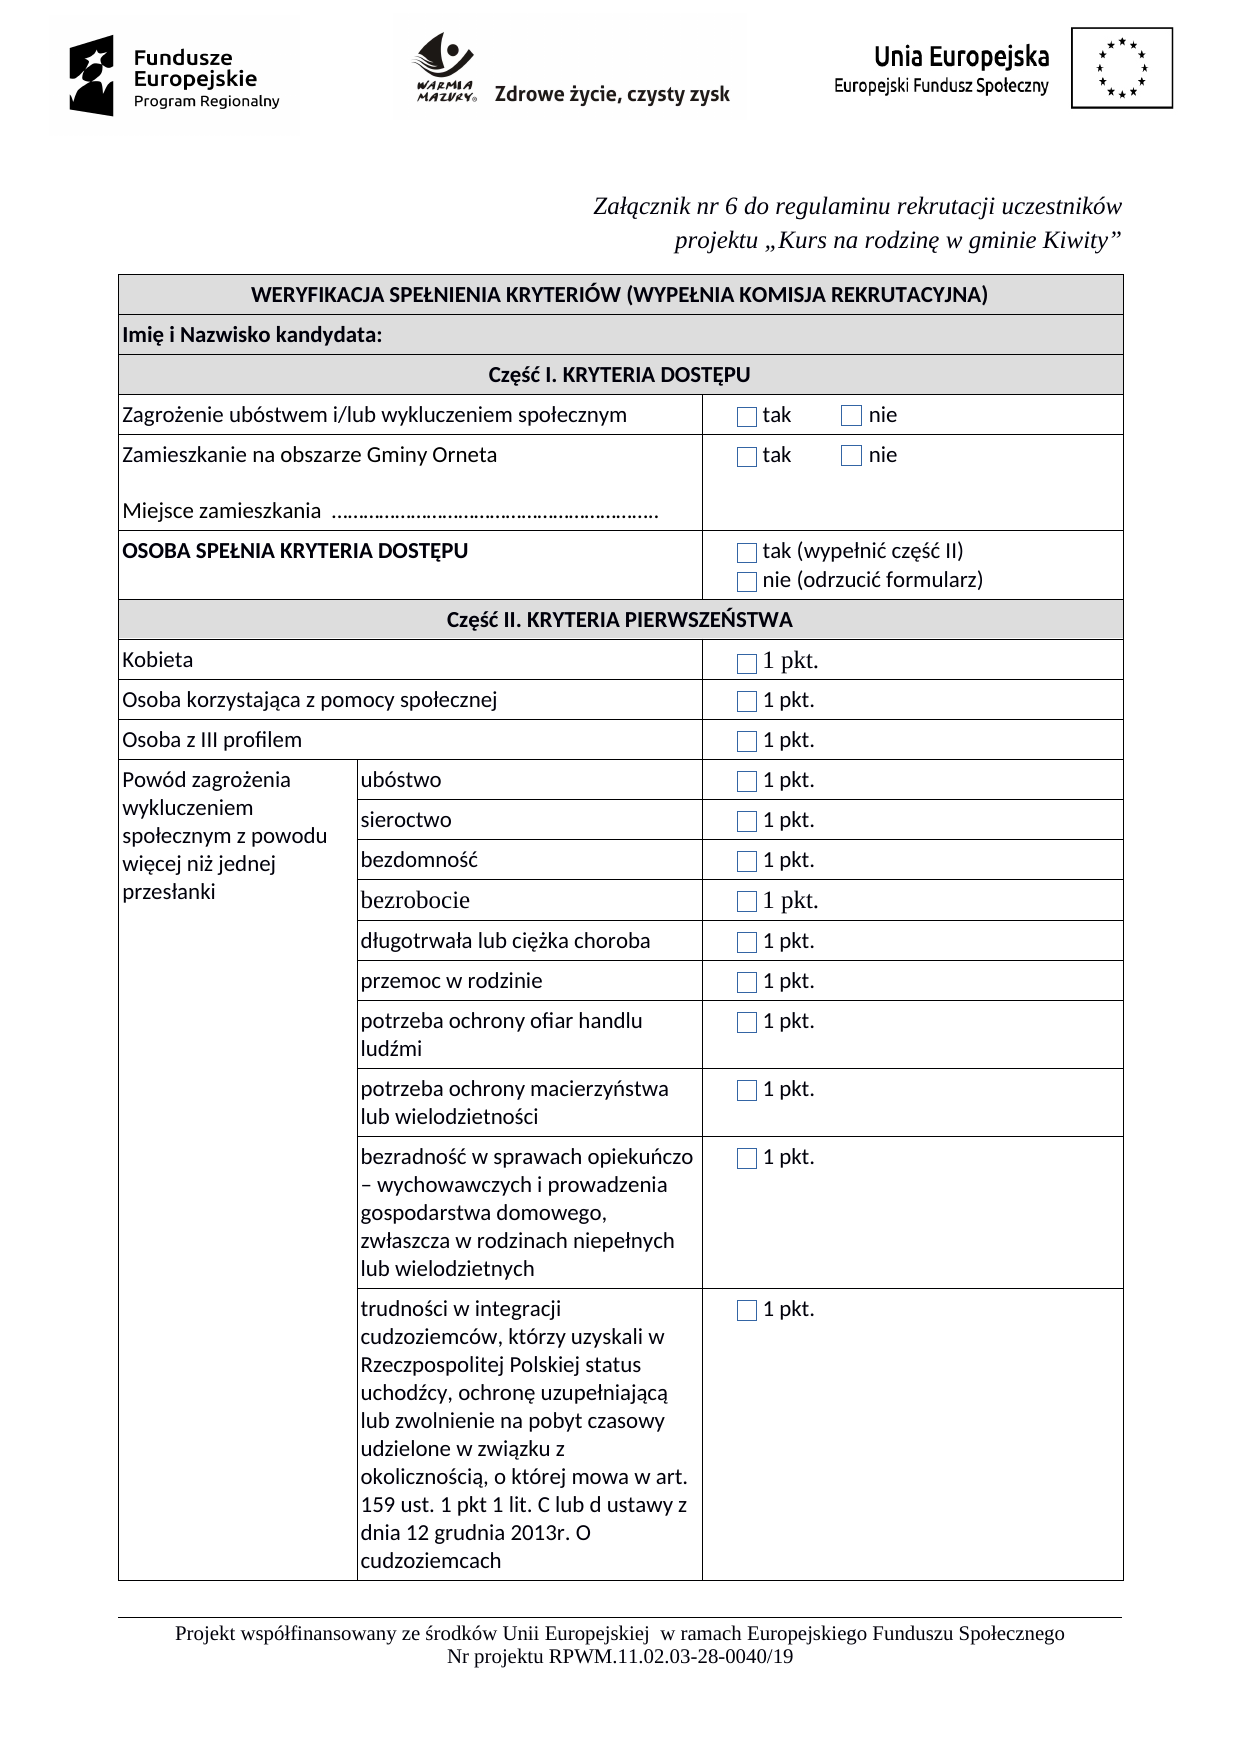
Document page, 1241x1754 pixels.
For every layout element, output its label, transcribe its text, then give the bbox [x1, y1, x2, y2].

table_cell 1 pkt. [703, 680, 1123, 719]
table_cell potrzeba ochrony macierzyństwa lub wielodzietności [358, 1069, 702, 1136]
table_cell 1 pkt. [703, 640, 1123, 679]
table_cell 1 pkt. [703, 961, 1123, 1000]
table_cell Część II. KRYTERIA PIERWSZEŃSTWA [119, 600, 1123, 638]
table_cell sieroctwo [358, 800, 702, 839]
picture [811, 0, 1195, 136]
table_cell 1 pkt. [703, 880, 1123, 920]
table_cell 1 pkt. [703, 760, 1123, 799]
table_cell długotrwała lub ciężka choroba [358, 921, 702, 960]
table_cell 1 pkt. [703, 1001, 1123, 1068]
table_cell 1 pkt. [703, 720, 1123, 759]
table_cell Powód zagrożenia wykluczeniem społecznym z powodu więcej niż jednej przesłanki [119, 760, 357, 1580]
table_cell tak nie [703, 435, 1123, 530]
table_cell bezradność w sprawach opiekuńczo – wychowawczych i prowadzenia gospodarstwa domowego, zwłaszcza w rodzinach niepełnych lub wielodzietnych [358, 1137, 702, 1288]
table_cell tak nie [703, 395, 1123, 434]
picture [48, 15, 301, 136]
table_cell tak (wypełnić część II) nie (odrzucić formularz) [703, 531, 1123, 598]
table_cell 1 pkt. [703, 840, 1123, 879]
table_cell 1 pkt. [703, 800, 1123, 839]
table_cell 1 pkt. [703, 921, 1123, 960]
table_cell Zamieszkanie na obszarze Gminy Orneta Miejsce zamieszkania …………………………………………………….. [119, 435, 702, 530]
table_cell bezrobocie [358, 880, 702, 920]
table_cell OSOBA SPEŁNIA KRYTERIA DOSTĘPU [119, 531, 702, 598]
table_cell potrzeba ochrony ofiar handlu ludźmi [358, 1001, 702, 1068]
table_cell Imię i Nazwisko kandydata: [119, 315, 1123, 354]
table_cell ubóstwo [358, 760, 702, 799]
picture [392, 13, 748, 120]
table_cell bezdomność [358, 840, 702, 879]
table_cell Zagrożenie ubóstwem i/lub wykluczeniem społecznym [119, 395, 702, 434]
text Załącznik nr 6 do regulaminu rekrutacji uczestników projektu „Kurs na rodzinę w gminie Kiwity” [561, 191, 1122, 254]
table_cell przemoc w rodzinie [358, 961, 702, 1000]
table_cell Część I. KRYTERIA DOSTĘPU [119, 355, 1123, 394]
table_cell Osoba z III profilem [119, 720, 702, 759]
table_cell 1 pkt. [703, 1289, 1123, 1580]
table_cell 1 pkt. [703, 1137, 1123, 1288]
table_cell Kobieta [119, 640, 702, 679]
table_header WERYFIKACJA SPEŁNIENIA KRYTERIÓW (WYPEŁNIA KOMISJA REKRUTACYJNA) [119, 275, 1123, 314]
table_cell 1 pkt. [703, 1069, 1123, 1136]
table_cell trudności w integracji cudzoziemców, którzy uzyskali w Rzeczpospolitej Polskiej status uchodźcy, ochronę uzupełniającą lub zwolnienie na pobyt czasowy udzielone w związku z okolicznością, o której mowa w art. 159 ust. 1 pkt 1 lit. C lub d ustawy z dnia 12 grudnia 2013r. O cudzoziemcach [358, 1289, 702, 1580]
table_cell Osoba korzystająca z pomocy społecznej [119, 680, 702, 719]
